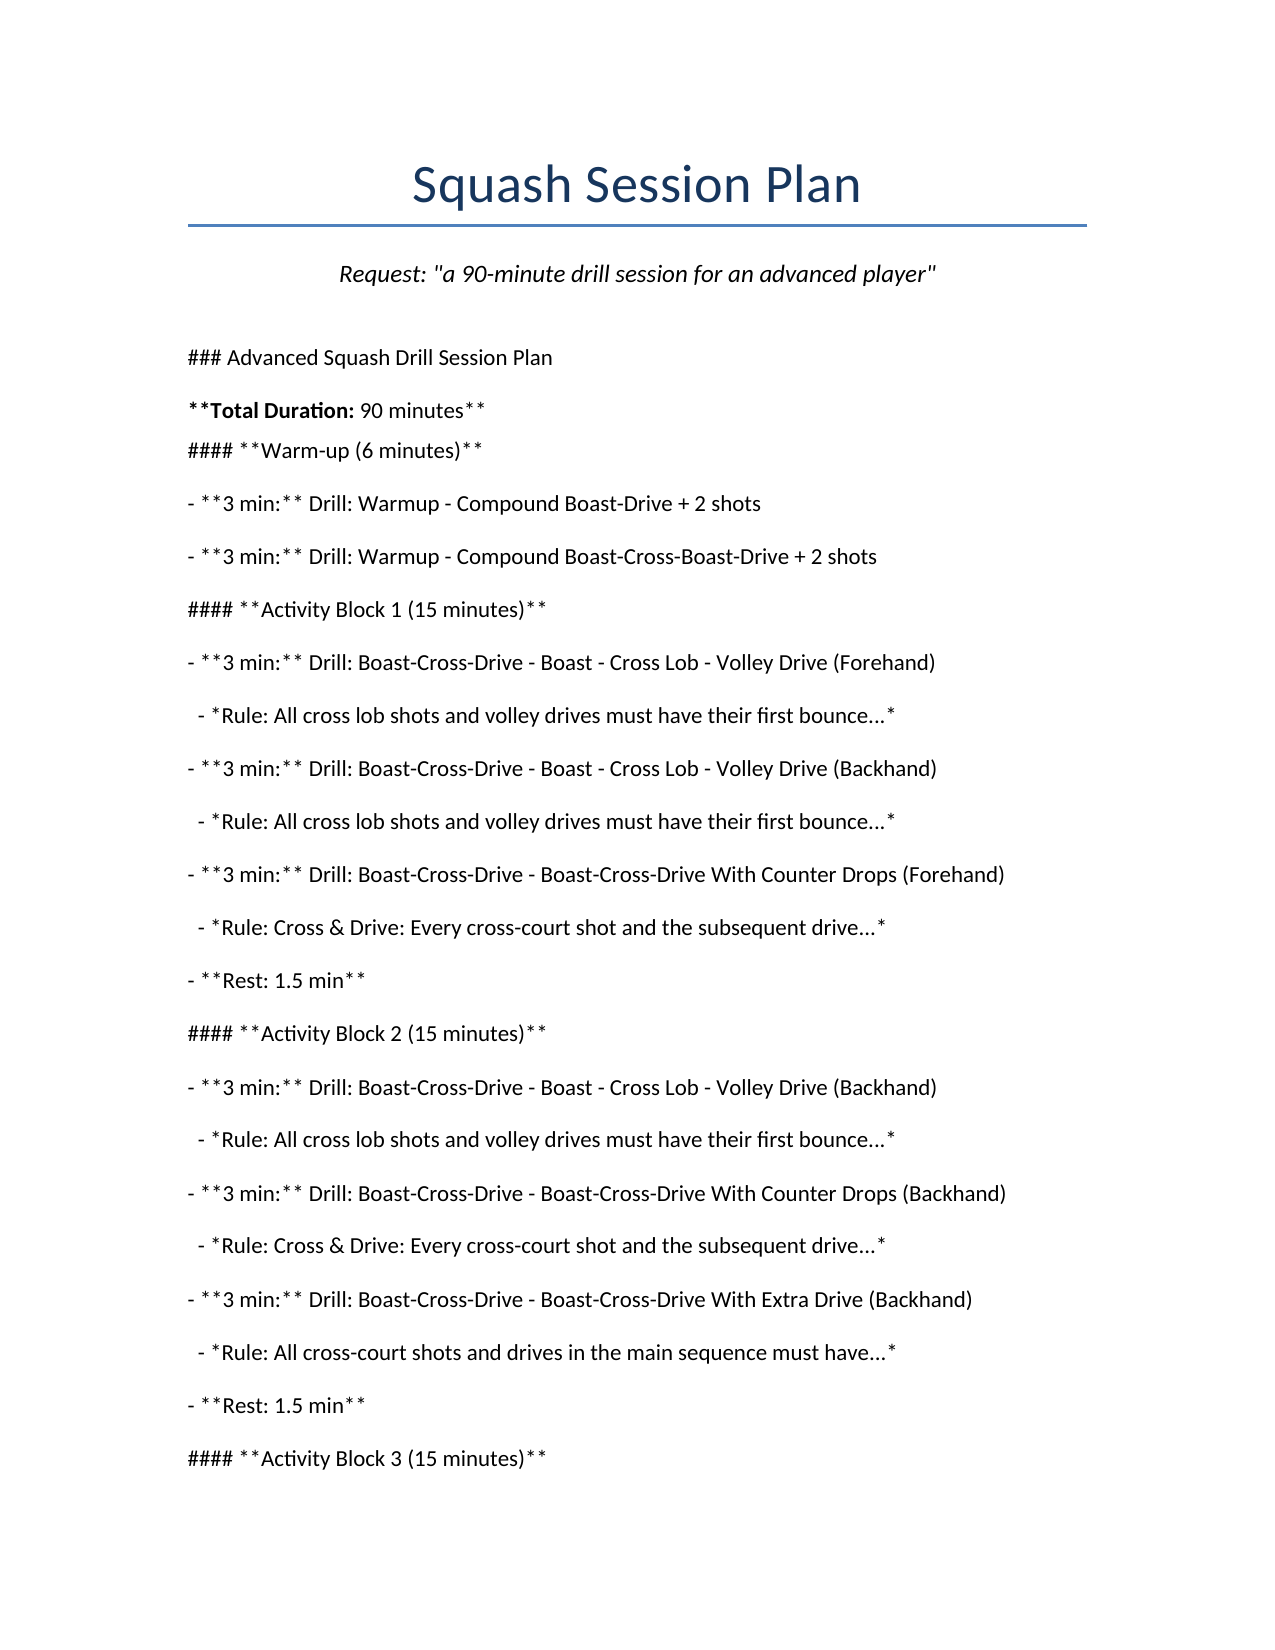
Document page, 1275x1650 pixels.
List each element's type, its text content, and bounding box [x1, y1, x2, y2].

text - **3 min:** Drill: Boast-Cross-Drive - Boast-Cross-Drive With Counter Drops (Forehand) [187, 861, 1087, 888]
text #### **Activity Block 3 (15 minutes)** [187, 1444, 1087, 1472]
title Squash Session Plan [187, 150, 1087, 227]
text - **3 min:** Drill: Boast-Cross-Drive - Boast - Cross Lob - Volley Drive (Forehand) [187, 648, 1087, 676]
text - *Rule: All cross lob shots and volley drives must have their first bounce...* [187, 807, 1087, 836]
text - **Rest: 1.5 min** [187, 967, 1087, 994]
text **Total Duration: 90 minutes** [187, 396, 1087, 424]
text #### **Activity Block 2 (15 minutes)** [187, 1019, 1087, 1048]
text - **3 min:** Drill: Boast-Cross-Drive - Boast-Cross-Drive With Counter Drops (Backhand) [187, 1179, 1087, 1207]
text - *Rule: All cross-court shots and drives in the main sequence must have...* [187, 1338, 1087, 1366]
text Request: "a 90-minute drill session for an advanced player" [187, 258, 1087, 288]
text - *Rule: All cross lob shots and volley drives must have their first bounce...* [187, 1126, 1087, 1154]
text #### **Warm-up (6 minutes)** [187, 436, 1087, 464]
text - *Rule: Cross & Drive: Every cross-court shot and the subsequent drive...* [187, 913, 1087, 942]
text #### **Activity Block 1 (15 minutes)** [187, 595, 1087, 623]
text - *Rule: Cross & Drive: Every cross-court shot and the subsequent drive...* [187, 1232, 1087, 1260]
text - **3 min:** Drill: Warmup - Compound Boast-Cross-Boast-Drive + 2 shots [187, 542, 1087, 570]
text - **Rest: 1.5 min** [187, 1391, 1087, 1419]
text - **3 min:** Drill: Boast-Cross-Drive - Boast-Cross-Drive With Extra Drive (Backhand) [187, 1285, 1087, 1313]
text - **3 min:** Drill: Boast-Cross-Drive - Boast - Cross Lob - Volley Drive (Backhand) [187, 1073, 1087, 1101]
text - **3 min:** Drill: Warmup - Compound Boast-Drive + 2 shots [187, 489, 1087, 517]
text - *Rule: All cross lob shots and volley drives must have their first bounce...* [187, 701, 1087, 729]
text ### Advanced Squash Drill Session Plan [187, 343, 1087, 371]
text - **3 min:** Drill: Boast-Cross-Drive - Boast - Cross Lob - Volley Drive (Backhand) [187, 754, 1087, 782]
